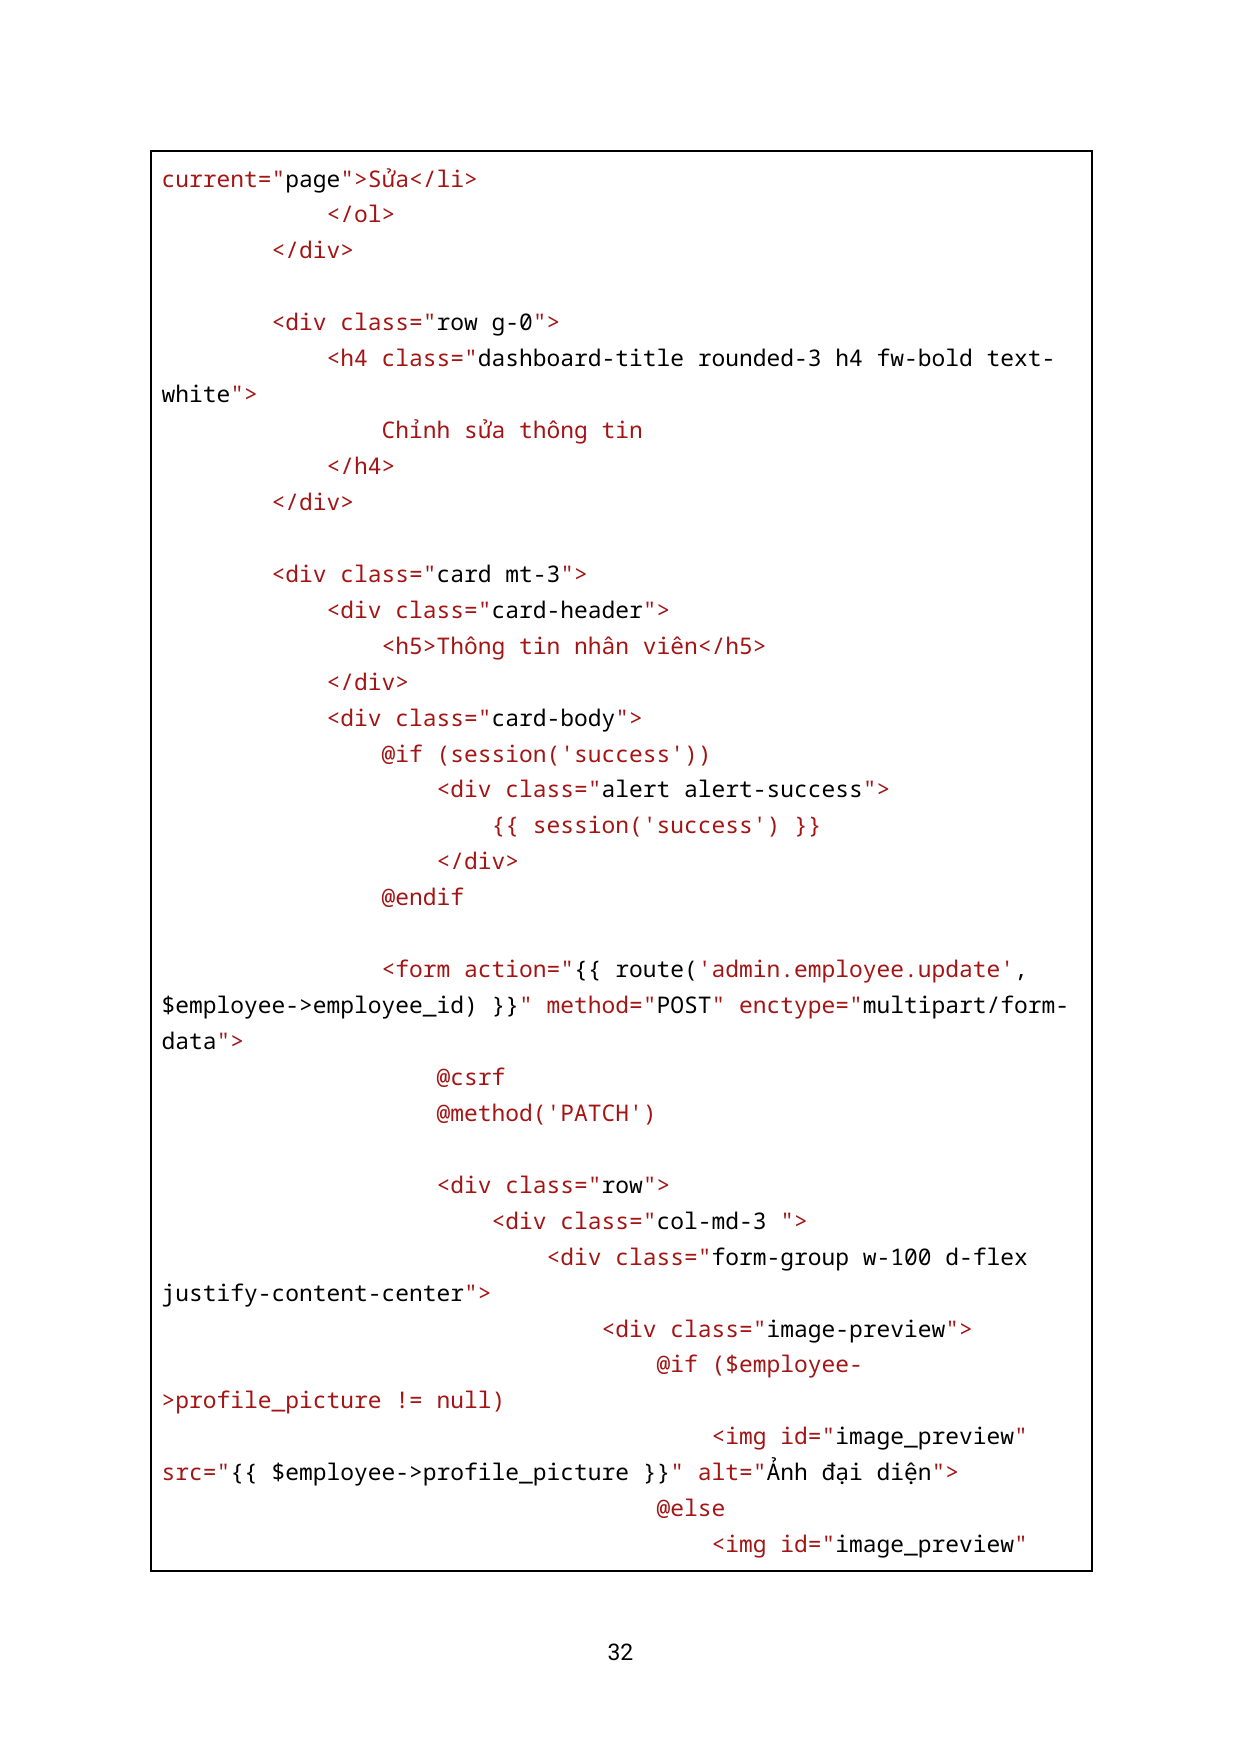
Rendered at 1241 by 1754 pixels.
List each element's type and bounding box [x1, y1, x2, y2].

table_header [152, 152, 1091, 1570]
